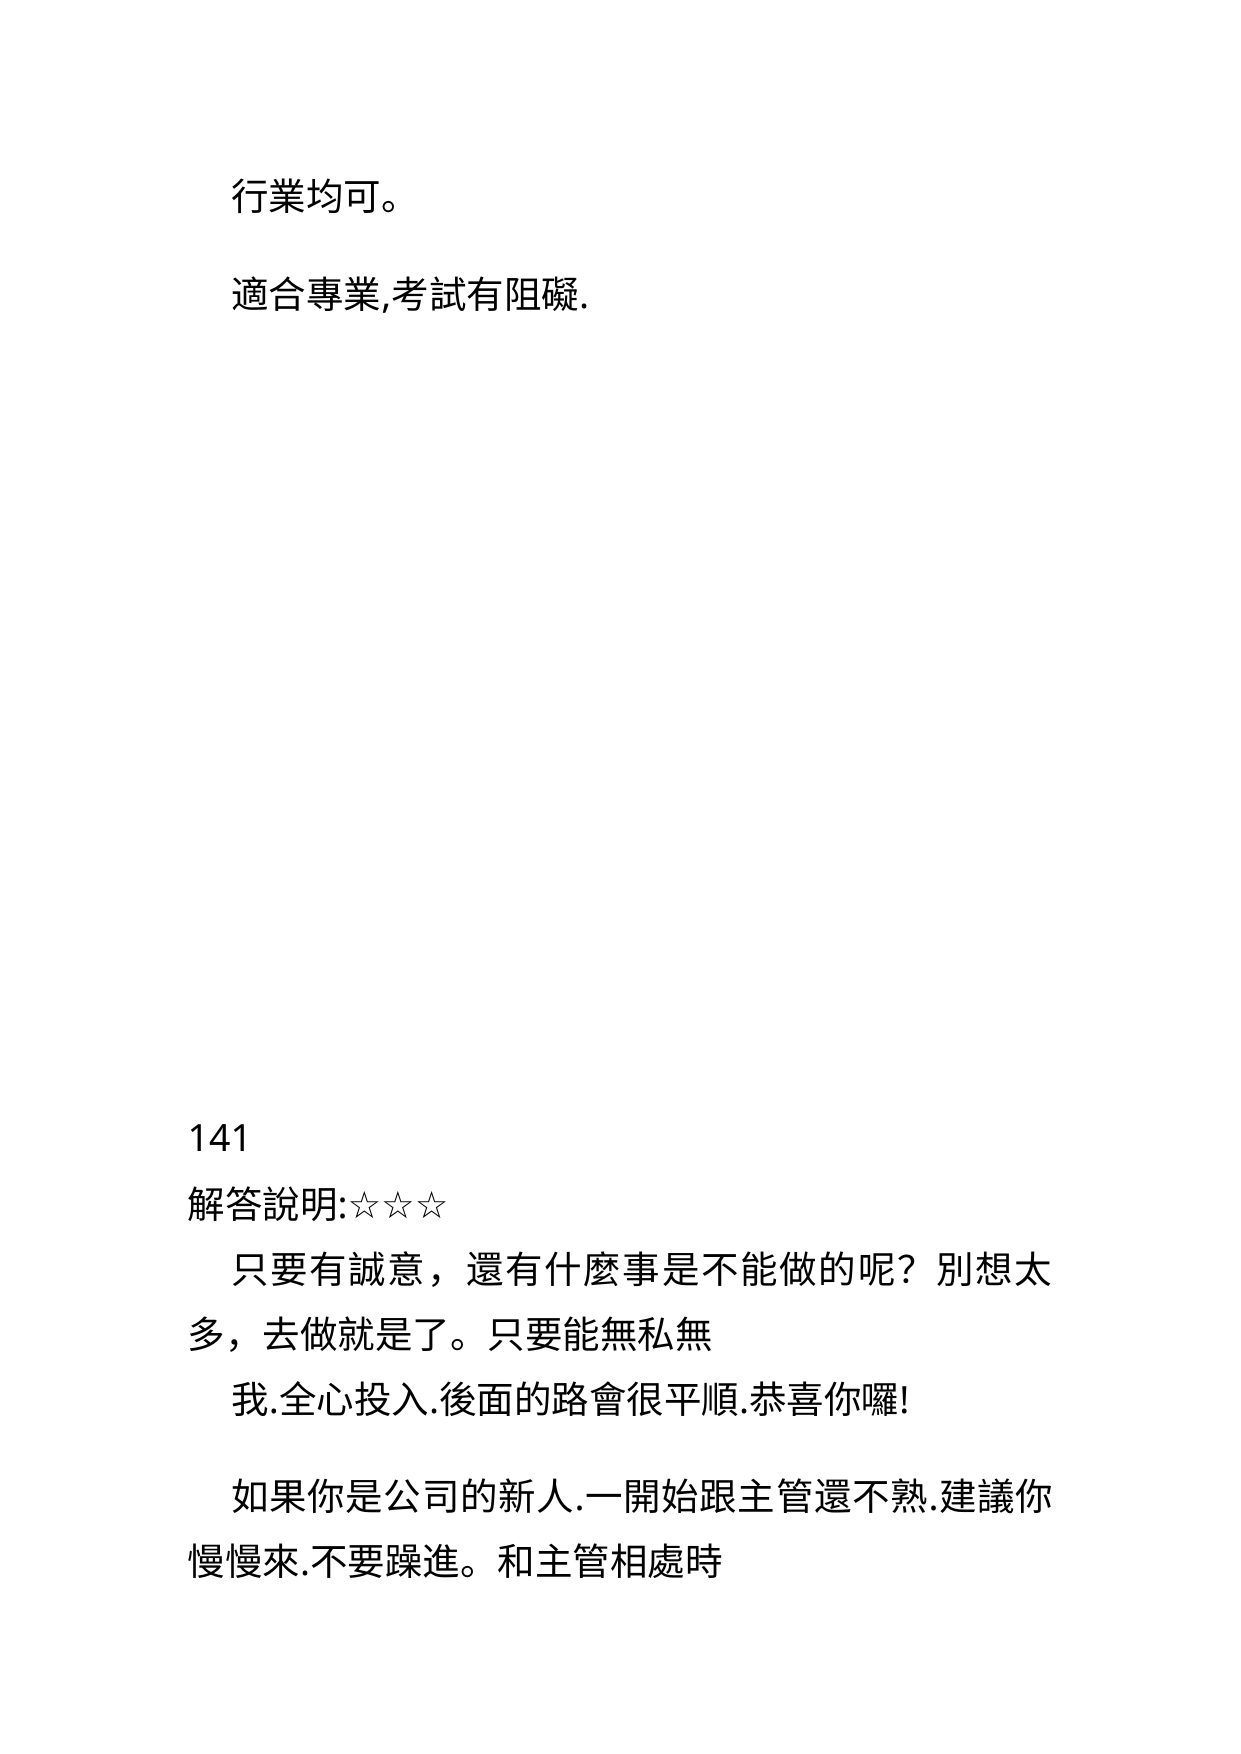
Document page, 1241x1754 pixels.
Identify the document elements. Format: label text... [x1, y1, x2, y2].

text 行業均可。 [187, 162, 1053, 227]
text 141 [187, 1104, 1053, 1169]
text 適合專業,考試有阻礙. [187, 259, 1053, 324]
text 解答說明:☆☆☆ [187, 1169, 1053, 1234]
text 只要有誠意，還有什麼事是不能做的呢？別想太多，去做就是了。只要能無私無 [187, 1234, 1053, 1364]
text 如果你是公司的新人.一開始跟主管還不熟.建議你慢慢來.不要躁進。和主管相處時 [187, 1462, 1053, 1592]
text 我.全心投入.後面的路會很平順.恭喜你囉! [187, 1364, 1053, 1429]
